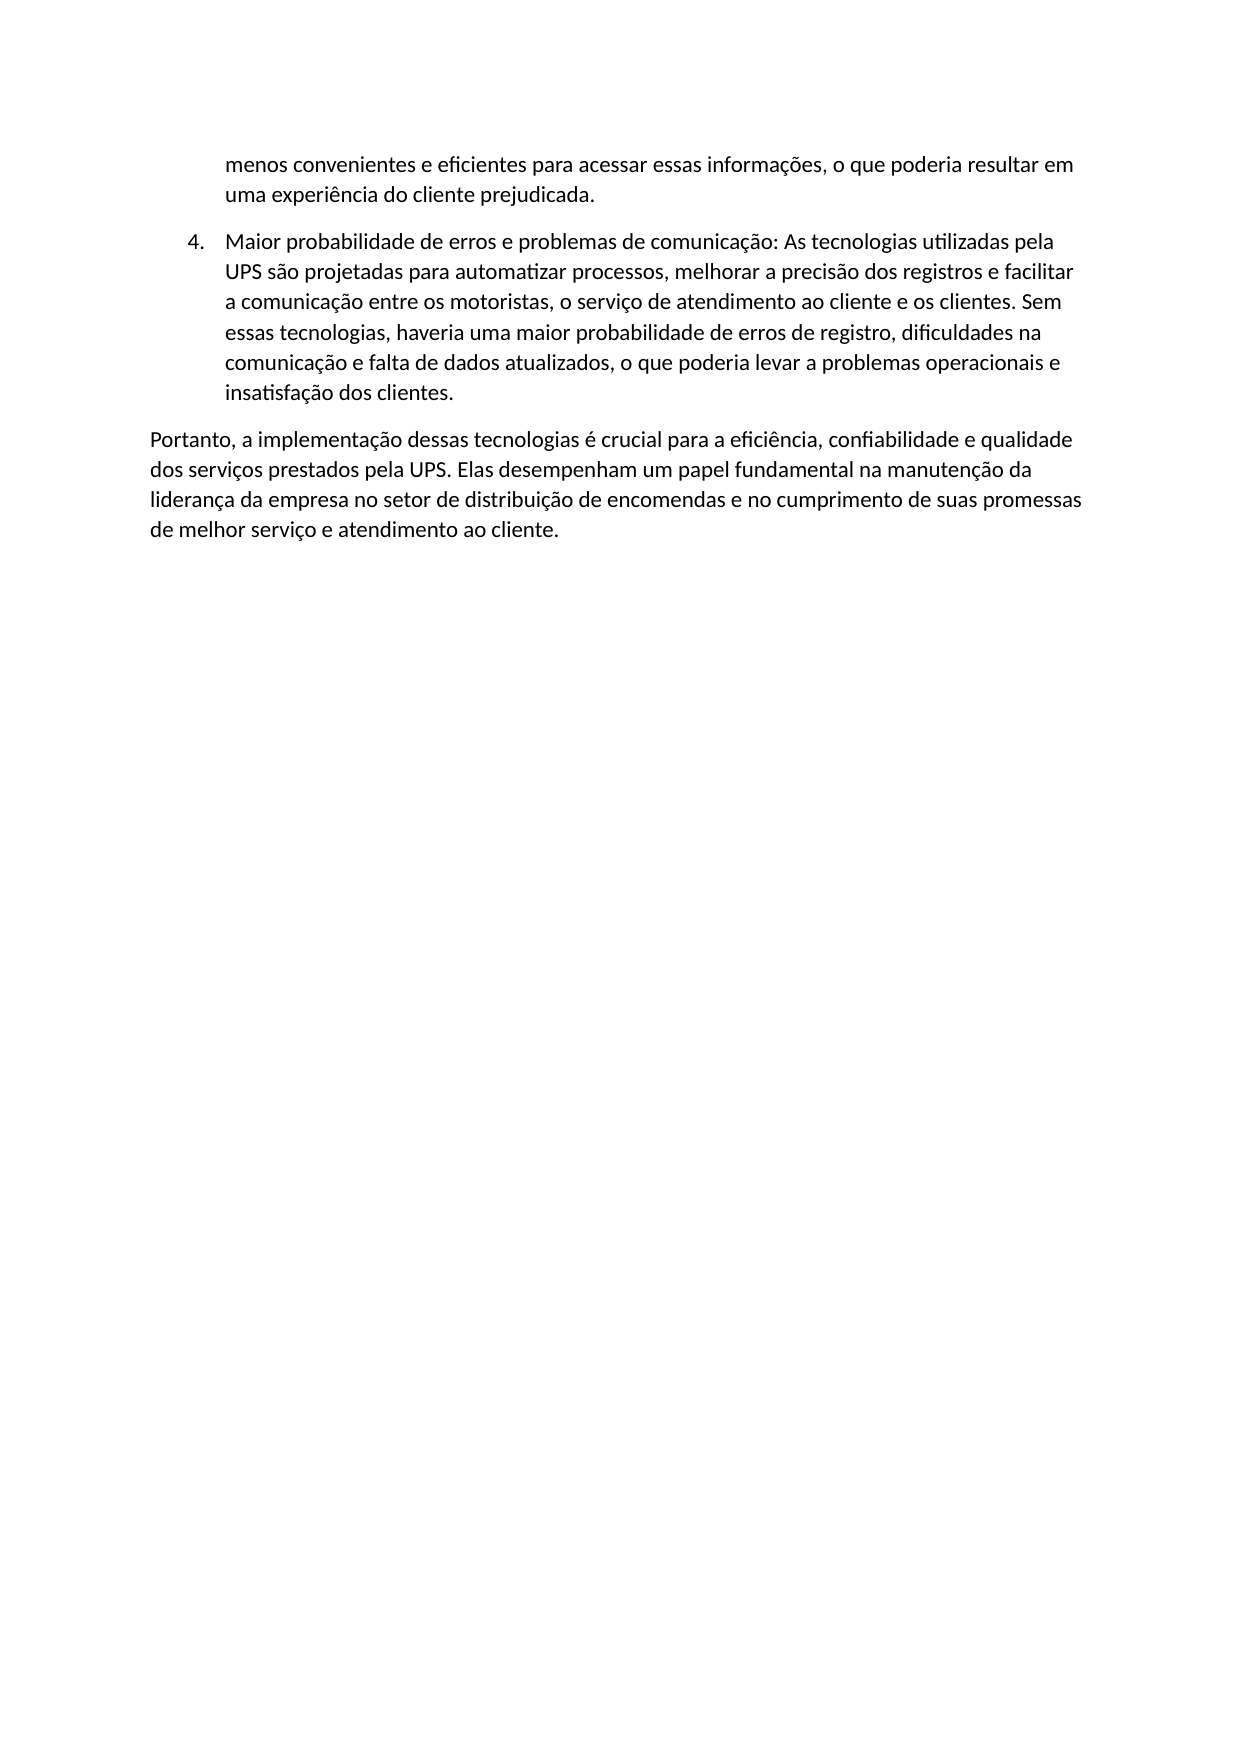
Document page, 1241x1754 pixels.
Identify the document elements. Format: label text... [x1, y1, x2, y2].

text Portanto, a implementação dessas tecnologias é crucial para a eficiência, confiabilidade e qualidade dos serviços prestados pela UPS. Elas desempenham um papel fundamental na manutenção da liderança da empresa no setor de distribuição de encomendas e no cumprimento de suas promessas de melhor serviço e atendimento ao cliente. [150, 425, 1090, 544]
list Maior probabilidade de erros e problemas de comunicação: As tecnologias utilizadas pela UPS são projetadas para automatizar processos, melhorar a precisão dos registros e facilitar a comunicação entre os motoristas, o serviço de atendimento ao cliente e os clientes. Sem essas tecnologias, haveria uma maior probabilidade de erros de registro, dificuldades na comunicação e falta de dados atualizados, o que poderia levar a problemas operacionais e insatisfação dos clientes. [187, 227, 1090, 406]
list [187, 150, 1090, 208]
